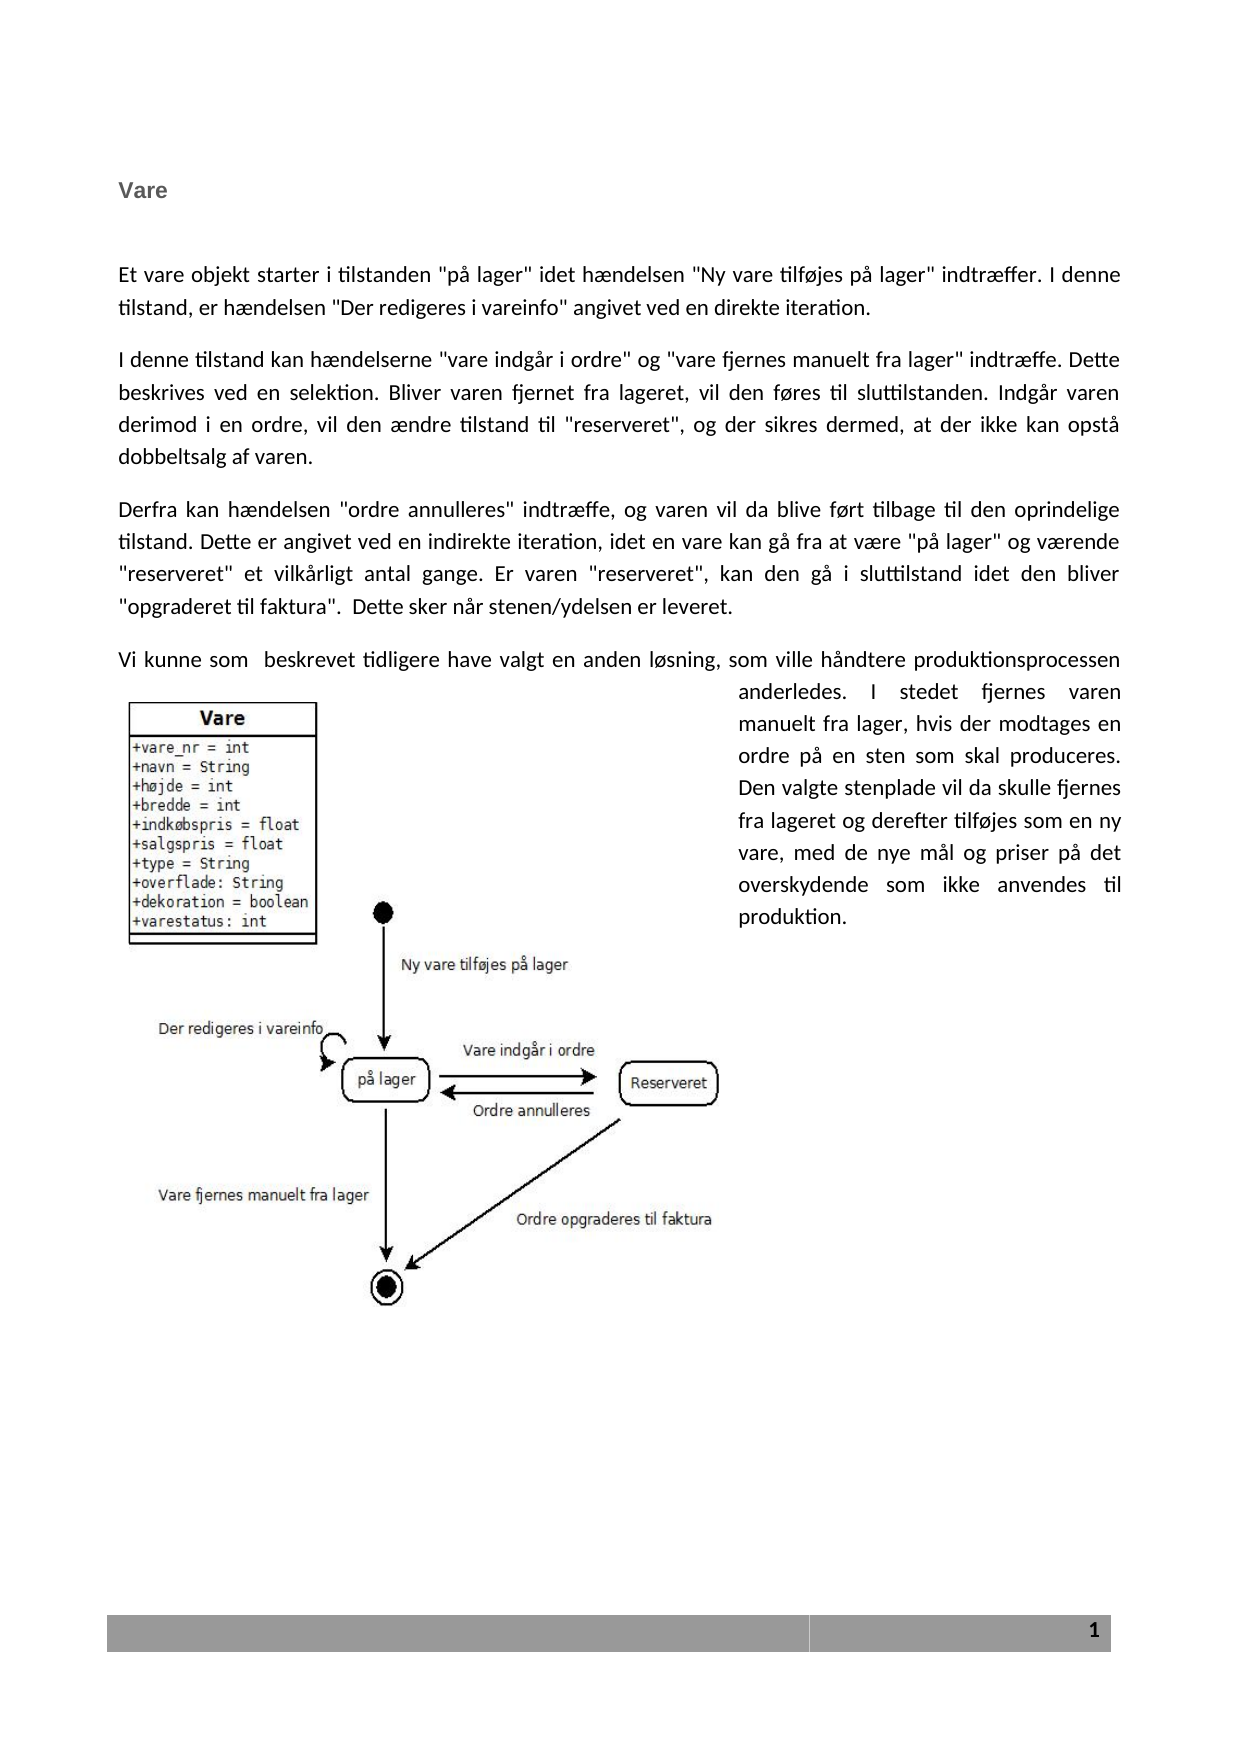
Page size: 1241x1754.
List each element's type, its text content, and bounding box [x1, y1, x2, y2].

text Vi kunne som beskrevet tidligere have valgt en anden løsning, som ville håndtere produktionsprocessen anderledes. I stedet fjernes varen manuelt fra lager, hvis der modtages en ordre på en sten som skal produceres. Den valgte stenplade vil da skulle fjernes fra lageret og derefter tilføjes som en ny vare, med de nye mål og priser på det overskydende som ikke anvendes til produktion. [118, 645, 1122, 930]
subtitle Vare [118, 177, 1122, 203]
picture [128, 702, 720, 1305]
text Derfra kan hændelsen "ordre annulleres" indtræffe, og varen vil da blive ført tilbage til den oprindelige tilstand. Dette er angivet ved en indirekte iteration, idet en vare kan gå fra at være "på lager" og værende "reserveret" et vilkårligt antal gange. Er varen "reserveret", kan den gå i sluttilstand idet den bliver "opgraderet til faktura". Dette sker når stenen/ydelsen er leveret. [118, 495, 1122, 620]
text I denne tilstand kan hændelserne "vare indgår i ordre" og "vare fjernes manuelt fra lager" indtræffe. Dette beskrives ved en selektion. Bliver varen fjernet fra lageret, vil den føres til sluttilstanden. Indgår varen derimod i en ordre, vil den ændre tilstand til "reserveret", og der sikres dermed, at der ikke kan opstå dobbeltsalg af varen. [118, 346, 1122, 470]
text Et vare objekt starter i tilstanden "på lager" idet hændelsen "Ny vare tilføjes på lager" indtræffer. I denne tilstand, er hændelsen "Der redigeres i vareinfo" angivet ved en direkte iteration. [118, 260, 1122, 321]
